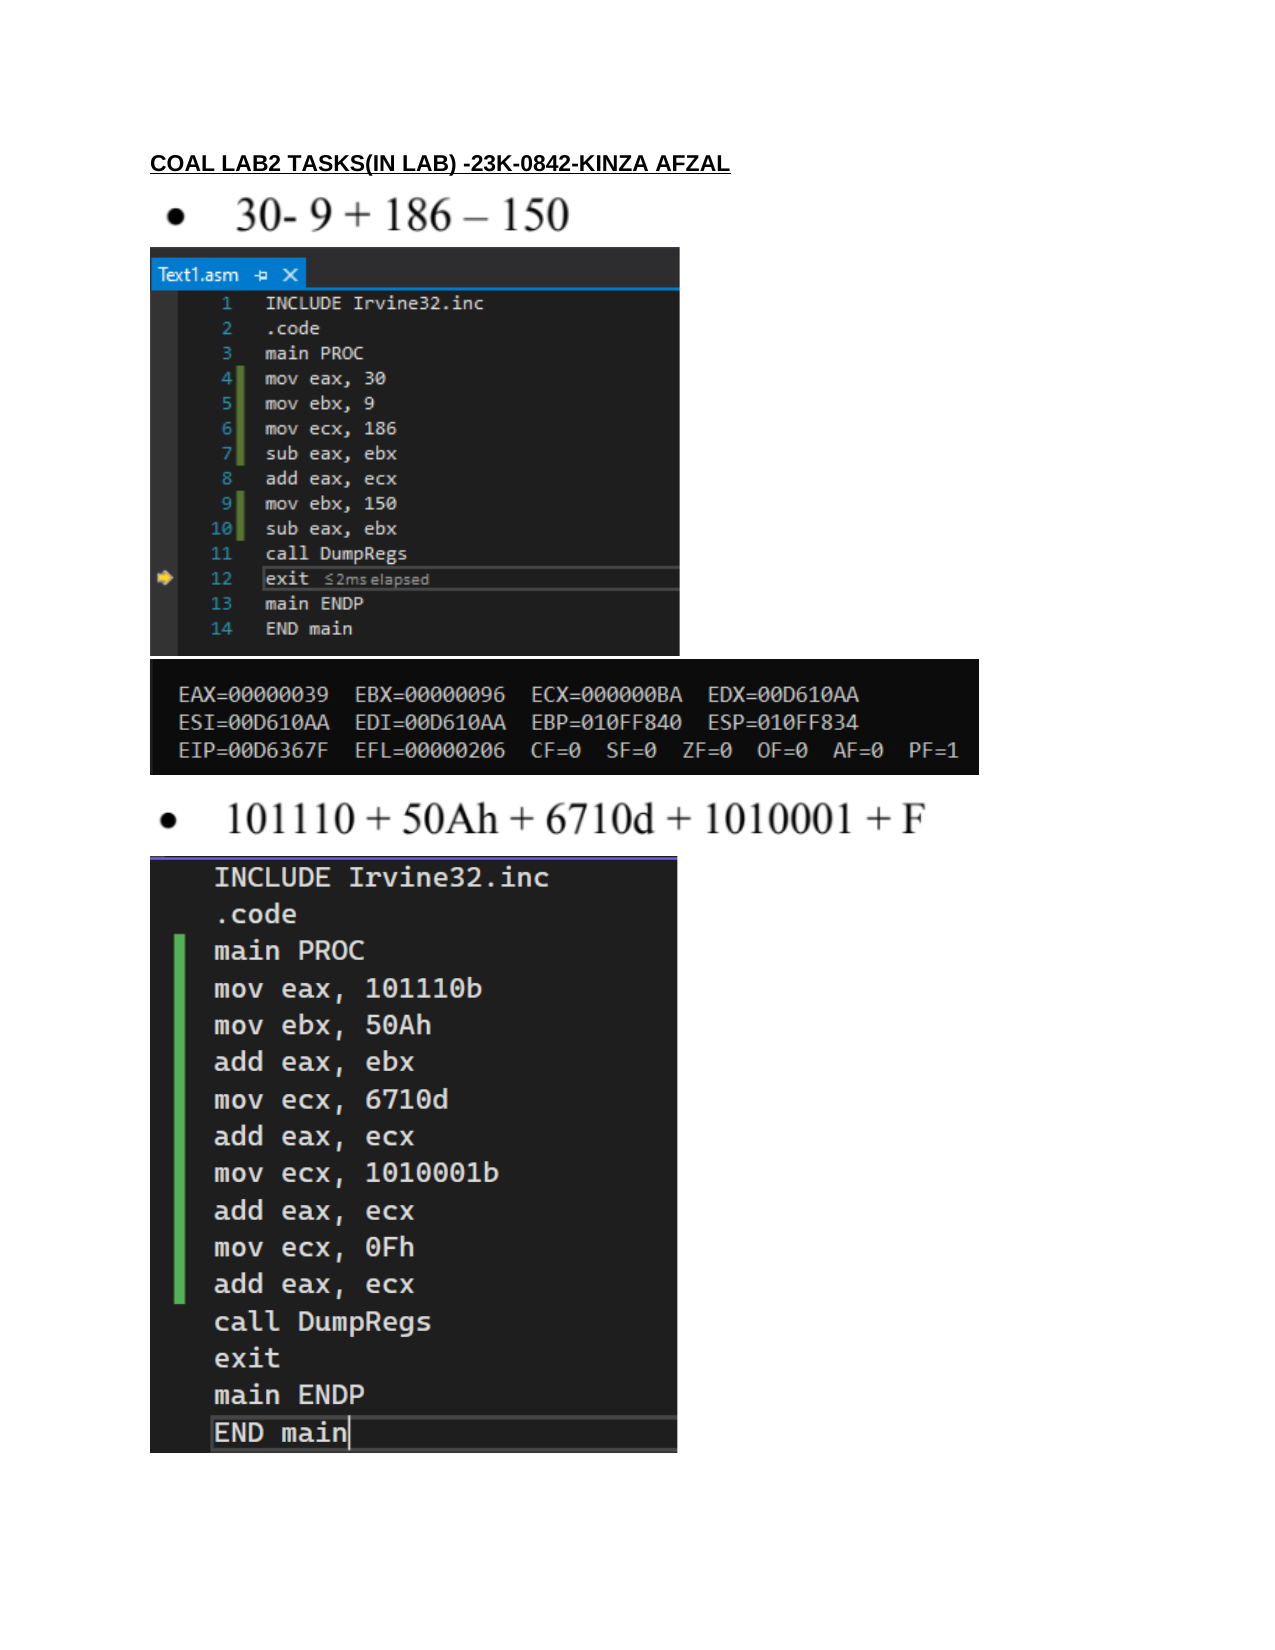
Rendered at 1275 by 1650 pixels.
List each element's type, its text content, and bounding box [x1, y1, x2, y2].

picture [150, 778, 993, 853]
picture [150, 247, 680, 656]
picture [150, 856, 678, 1453]
text COAL LAB2 TASKS(IN LAB) -23K-0842-KINZA AFZAL [150, 150, 1125, 176]
picture [150, 659, 979, 775]
picture [150, 180, 1099, 244]
